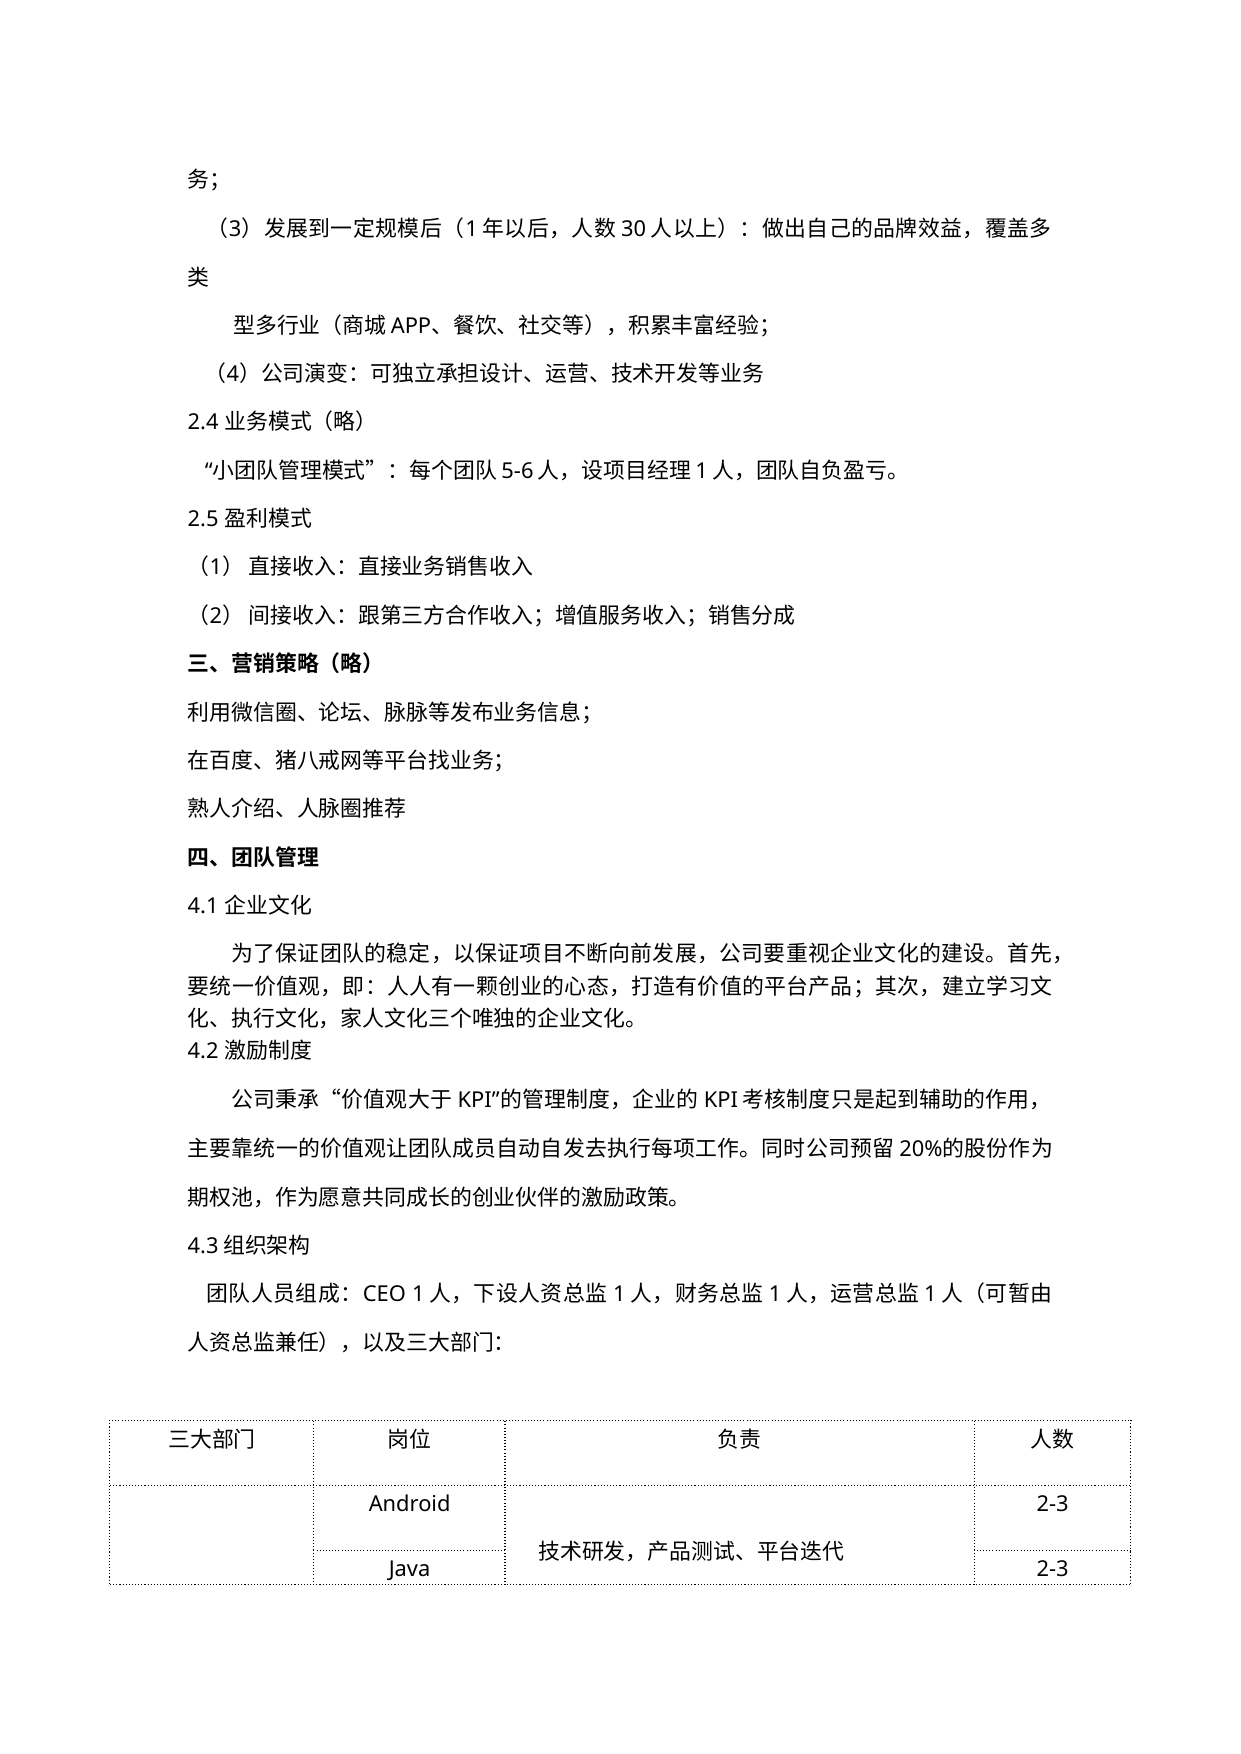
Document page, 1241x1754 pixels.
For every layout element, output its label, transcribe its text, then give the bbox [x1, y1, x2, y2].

text （2） 间接收入：跟第三方合作收入；增值服务收入；销售分成 [187, 597, 1053, 630]
table_cell 技术研发部 [110, 1485, 314, 1584]
table_header 负责 [505, 1420, 974, 1485]
text 熟人介绍、人脉圈推荐 [187, 791, 1053, 823]
table_cell Java [314, 1550, 505, 1584]
table_header 人数 [974, 1420, 1131, 1485]
text 4.3组织架构 [187, 1227, 1053, 1260]
table_header 岗位 [314, 1420, 505, 1485]
text 四、团队管理 [187, 839, 1053, 872]
text 利用微信圈、论坛、脉脉等发布业务信息； [187, 694, 1053, 727]
text （4）公司演变：可独立承担设计、运营、技术开发等业务 [187, 356, 1053, 388]
text （3）发展到一定规模后（1年以后，人数30人以上）：做出自己的品牌效益，覆盖多类 [187, 210, 1053, 292]
text 4.2 激励制度 [187, 1033, 1053, 1066]
text “小团队管理模式”：每个团队5-6人，设项目经理1人，团队自负盈亏。 [187, 452, 1053, 485]
text （1） 直接收入：直接业务销售收入 [187, 549, 1053, 582]
text 团队人员组成：CEO 1人，下设人资总监 1人，财务总监1人，运营总监1人（可暂由人资总监兼任），以及三大部门： [187, 1276, 1053, 1357]
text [187, 162, 1053, 194]
text 4.1 企业文化 [187, 887, 1053, 920]
text 型多行业（商城APP、餐饮、社交等），积累丰富经验； [187, 307, 1053, 340]
text 在百度、猪八戒网等平台找业务； [187, 742, 1053, 775]
table_cell 2-3 [974, 1485, 1131, 1550]
text 2.5 盈利模式 [187, 501, 1053, 533]
table_cell 2-3 [974, 1550, 1131, 1584]
table_header 三大部门 [110, 1420, 314, 1485]
table_cell 技术研发，产品测试、平台迭代 增值产品开发、客户定制开发 [505, 1485, 974, 1584]
text 三、营销策略（略） [187, 646, 1053, 678]
text 为了保证团队的稳定，以保证项目不断向前发展，公司要重视企业文化的建设。首先，要统一价值观，即：人人有一颗创业的心态，打造有价值的平台产品；其次，建立学习文化、执行文化，家人文化三个唯独的企业文化。 [187, 936, 1053, 1033]
text 公司秉承“价值观大于KPI”的管理制度，企业的KPI考核制度只是起到辅助的作用，主要靠统一的价值观让团队成员自动自发去执行每项工作。同时公司预留20%的股份作为期权池，作为愿意共同成长的创业伙伴的激励政策。 [187, 1082, 1053, 1212]
table_cell Android [314, 1485, 505, 1550]
text 2.4 业务模式（略） [187, 404, 1053, 437]
